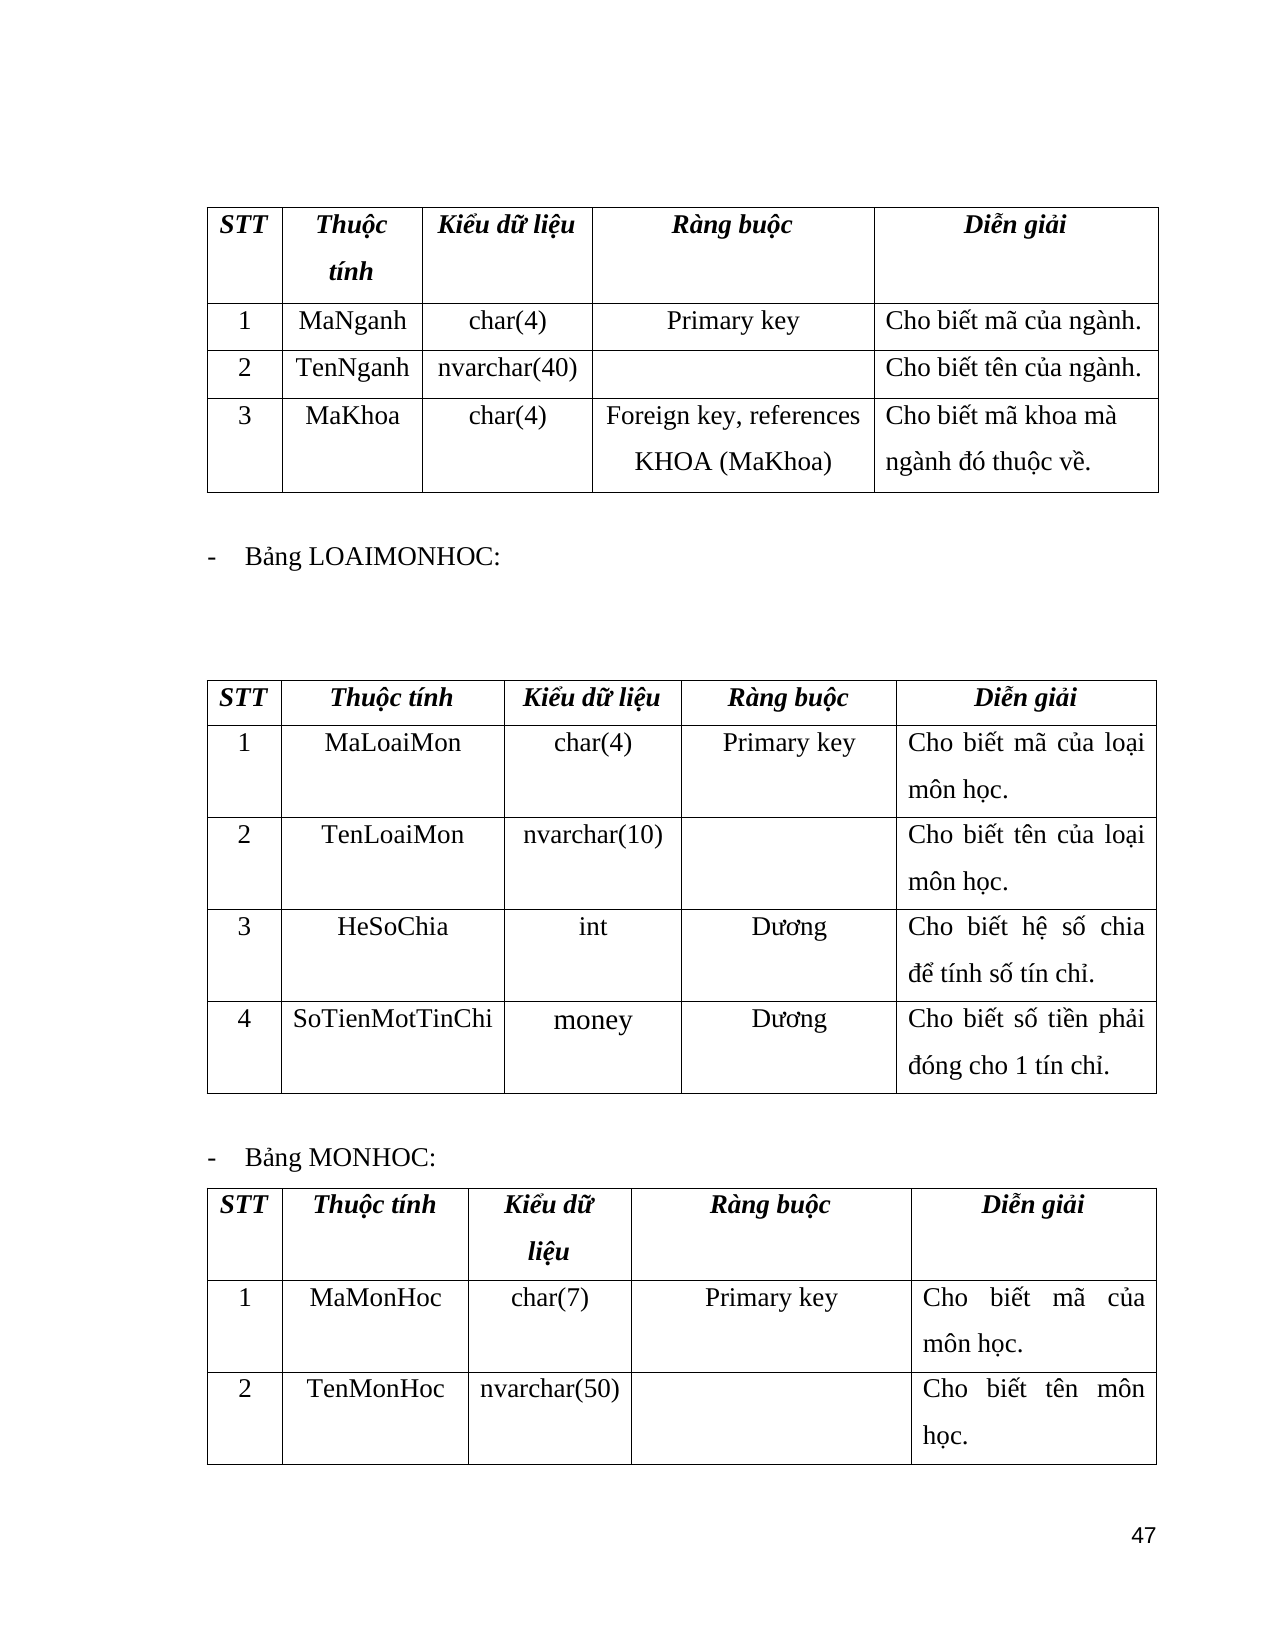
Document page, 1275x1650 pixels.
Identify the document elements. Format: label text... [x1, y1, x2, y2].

table_cell money [505, 1002, 681, 1093]
table_header Ràng buộc [682, 681, 896, 725]
table_cell char(4) [423, 304, 592, 350]
table_cell 1 [208, 726, 281, 817]
table_cell Dương [682, 910, 896, 1001]
table_cell 2 [208, 818, 281, 909]
table_cell Cho biết tên môn học. [912, 1373, 1156, 1463]
table_cell Cho biết số tiền phải đóng cho 1 tín chỉ. [897, 1002, 1156, 1093]
table_header STT [208, 681, 281, 725]
table_header Thuộc tính [283, 1189, 468, 1279]
table_cell TenMonHoc [283, 1373, 468, 1463]
table_cell 2 [208, 351, 282, 398]
table_cell HeSoChia [282, 910, 504, 1001]
table_cell char(4) [505, 726, 681, 817]
table_header Diễn giải [897, 681, 1156, 725]
table_cell 3 [208, 399, 282, 492]
table_cell Primary key [632, 1281, 911, 1372]
table_cell MaNganh [283, 304, 422, 350]
list Bảng LOAIMONHOC: [207, 540, 1156, 571]
table_cell [632, 1373, 911, 1463]
table_header Kiểu dữ liệu [505, 681, 681, 725]
table_cell [593, 351, 874, 398]
table_header Diễn giải [912, 1189, 1156, 1279]
table_cell Cho biết mã của môn học. [912, 1281, 1156, 1372]
table_header Diễn giải [875, 208, 1158, 303]
table_cell Cho biết tên của ngành. [875, 351, 1158, 398]
table_cell char(4) [423, 399, 592, 492]
table_cell 2 [208, 1373, 282, 1463]
table_cell Primary key [682, 726, 896, 817]
table_cell MaKhoa [283, 399, 422, 492]
table_cell nvarchar(40) [423, 351, 592, 398]
table_cell SoTienMotTinChi [282, 1002, 504, 1093]
table_cell Primary key [593, 304, 874, 350]
table_cell Cho biết tên của loại môn học. [897, 818, 1156, 909]
table_cell TenNganh [283, 351, 422, 398]
table_cell MaMonHoc [283, 1281, 468, 1372]
table_cell 4 [208, 1002, 281, 1093]
table_cell 3 [208, 910, 281, 1001]
table_header Kiểu dữ liệu [423, 208, 592, 303]
table_cell TenLoaiMon [282, 818, 504, 909]
table_cell 1 [208, 1281, 282, 1372]
table_header Thuộc tính [283, 208, 422, 303]
table_cell MaLoaiMon [282, 726, 504, 817]
table_cell [682, 818, 896, 909]
table_header Thuộc tính [282, 681, 504, 725]
table_cell int [505, 910, 681, 1001]
table_cell nvarchar(50) [469, 1373, 631, 1463]
table_header Kiểu dữ liệu [469, 1189, 631, 1279]
table_cell 1 [208, 304, 282, 350]
table_header Ràng buộc [632, 1189, 911, 1279]
table_cell nvarchar(10) [505, 818, 681, 909]
table_header STT [208, 1189, 282, 1279]
table_cell Cho biết mã của ngành. [875, 304, 1158, 350]
table_cell Cho biết mã khoa mà ngành đó thuộc về. [875, 399, 1158, 492]
table_header STT [208, 208, 282, 303]
list Bảng MONHOC: [207, 1141, 1156, 1172]
table_cell char(7) [469, 1281, 631, 1372]
table_cell Cho biết mã của loại môn học. [897, 726, 1156, 817]
table_header Ràng buộc [593, 208, 874, 303]
table_cell Cho biết hệ số chia để tính số tín chỉ. [897, 910, 1156, 1001]
table_cell Foreign key, references KHOA (MaKhoa) [593, 399, 874, 492]
table_cell Dương [682, 1002, 896, 1093]
